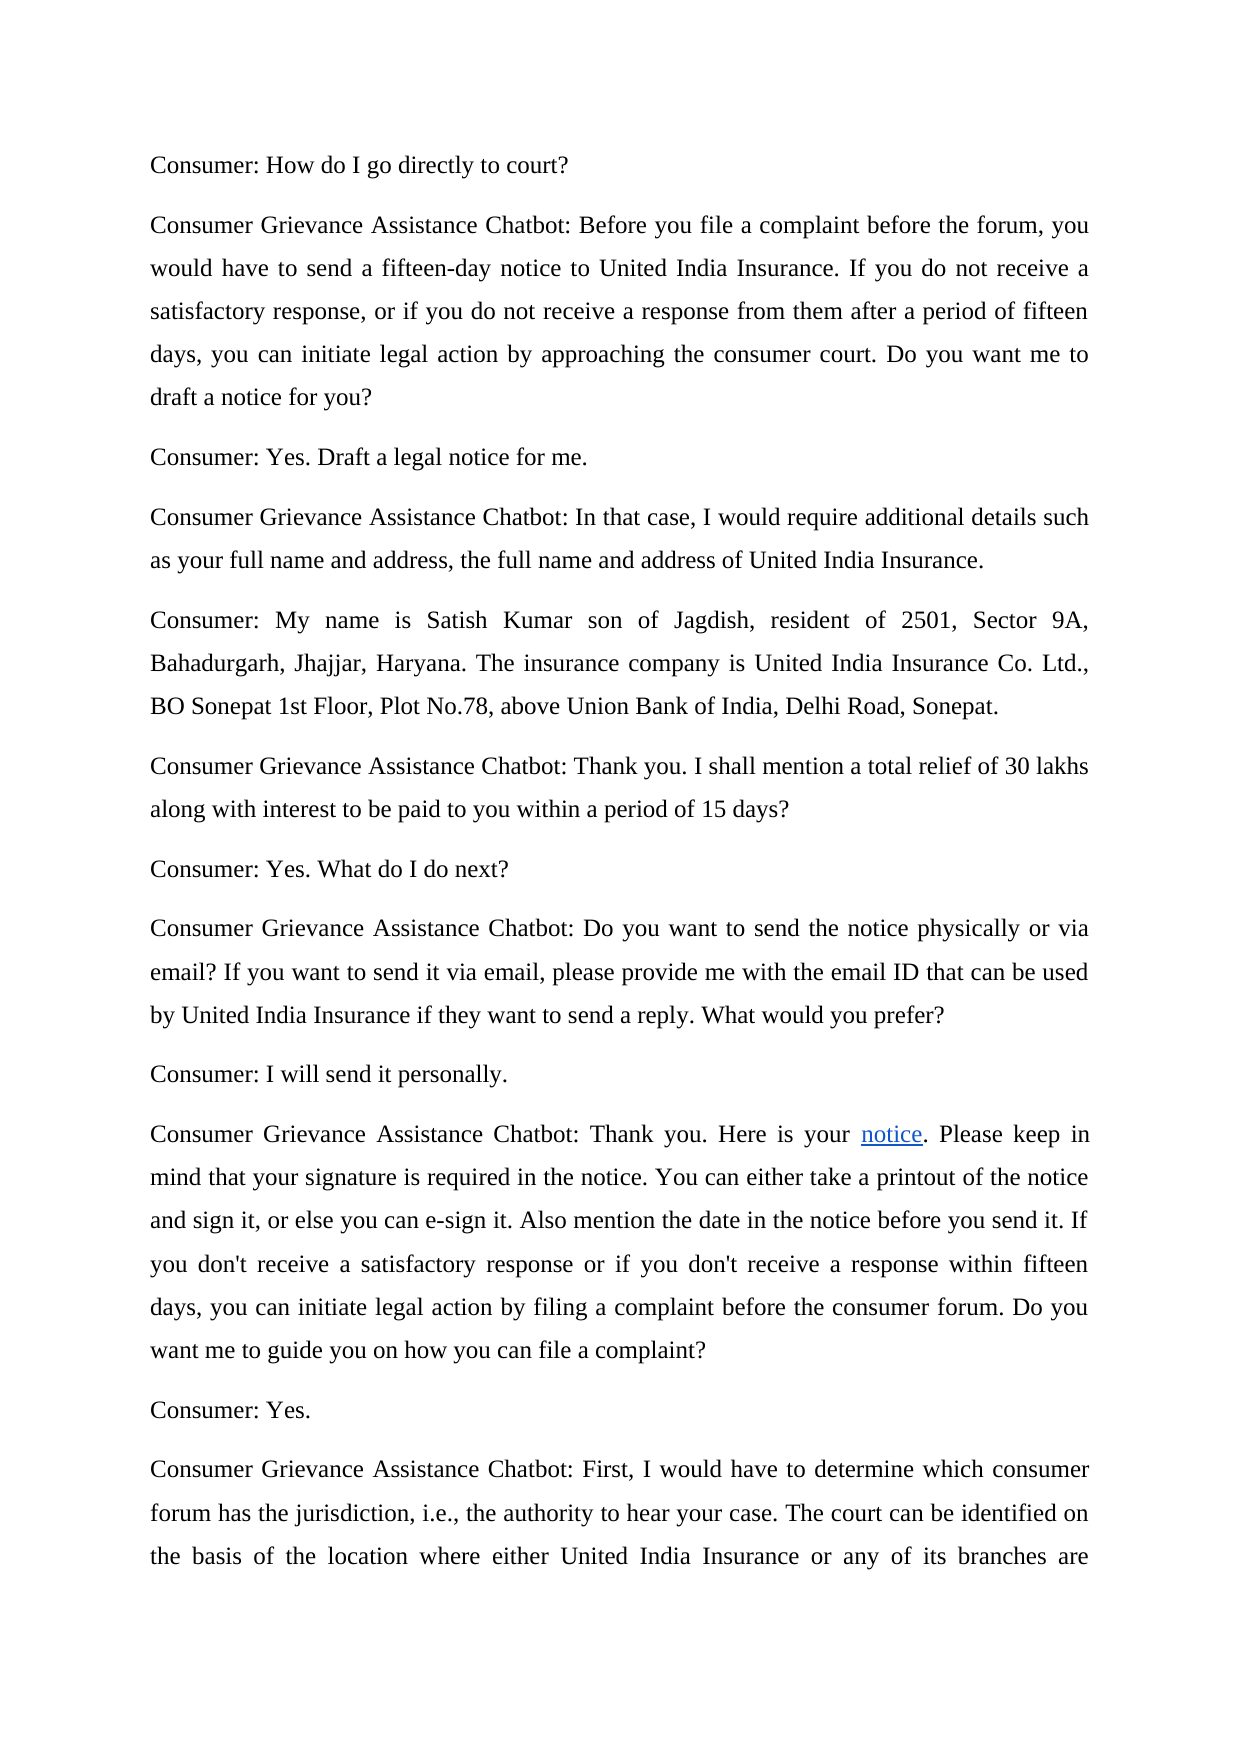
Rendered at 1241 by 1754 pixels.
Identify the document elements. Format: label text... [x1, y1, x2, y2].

text Consumer: I will send it personally. [150, 1059, 1090, 1088]
text Consumer: Yes. [150, 1395, 1090, 1423]
text Consumer: Yes. Draft a legal notice for me. [150, 442, 1090, 471]
text Consumer Grievance Assistance Chatbot: Do you want to send the notice physically or via email? If you want to send it via email, please provide me with the email ID that can be used by United India Insurance if they want to send a reply. What would you prefer? [150, 913, 1090, 1028]
text Consumer Grievance Assistance Chatbot: Before you file a complaint before the forum, you would have to send a fifteen-day notice to United India Insurance. If you do not receive a satisfactory response, or if you do not receive a response from them after a period of fifteen days, you can initiate legal action by approaching the consumer court. Do you want me to draft a notice for you? [150, 210, 1090, 411]
text Consumer: Yes. What do I do next? [150, 854, 1090, 882]
text Consumer Grievance Assistance Chatbot: Thank you. Here is your notice. Please keep in mind that your signature is required in the notice. You can either take a printout of the notice and sign it, or else you can e-sign it. Also mention the date in the notice before you send it. If you don't receive a satisfactory response or if you don't receive a response within fifteen days, you can initiate legal action by filing a complaint before the consumer forum. Do you want me to guide you on how you can file a complaint? [150, 1119, 1090, 1364]
text Consumer: How do I go directly to court? [150, 150, 1090, 179]
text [150, 1454, 1090, 1569]
text Consumer Grievance Assistance Chatbot: In that case, I would require additional details such as your full name and address, the full name and address of United India Insurance. [150, 502, 1090, 574]
text Consumer: My name is Satish Kumar son of Jagdish, resident of 2501, Sector 9A, Bahadurgarh, Jhajjar, Haryana. The insurance company is United India Insurance Co. Ltd., BO Sonepat 1st Floor, Plot No.78, above Union Bank of India, Delhi Road, Sonepat. [150, 605, 1090, 720]
text Consumer Grievance Assistance Chatbot: Thank you. I shall mention a total relief of 30 lakhs along with interest to be paid to you within a period of 15 days? [150, 751, 1090, 823]
